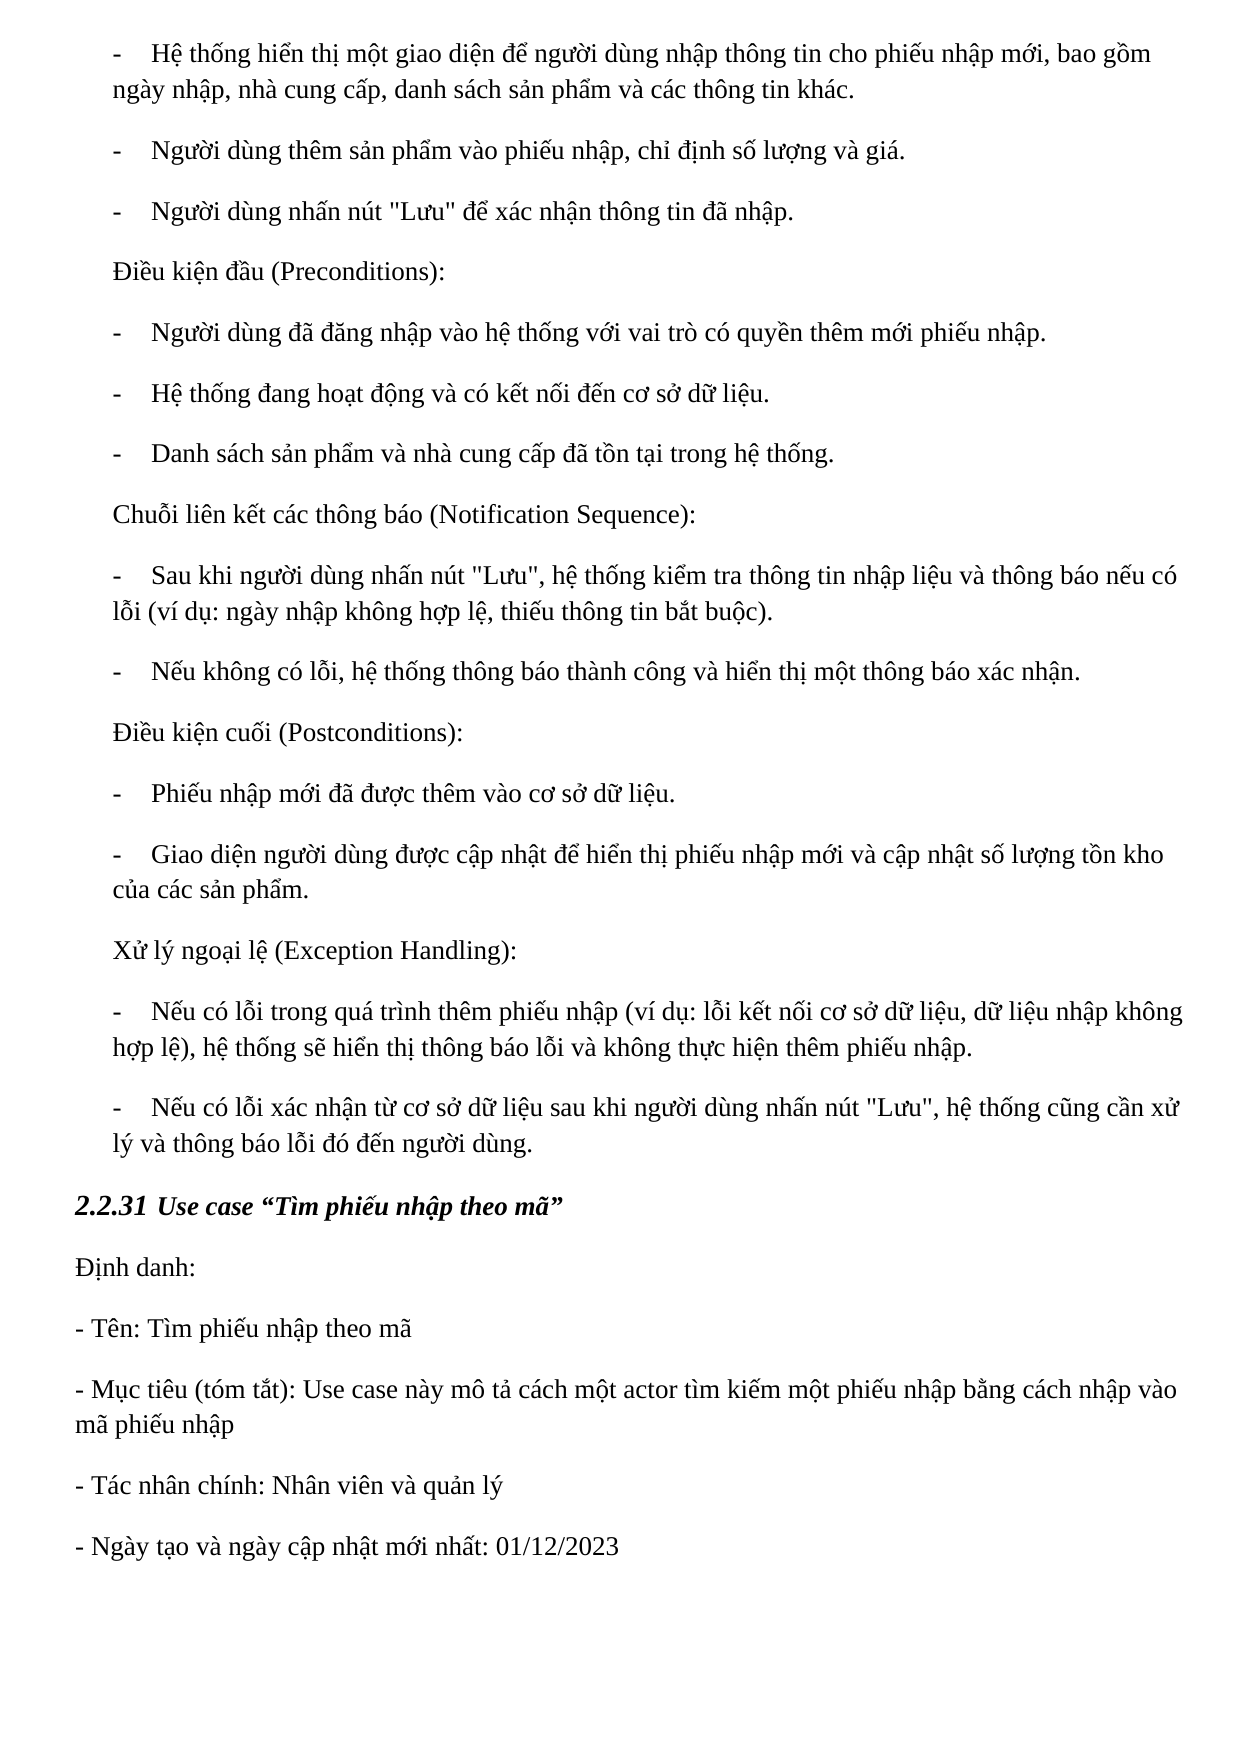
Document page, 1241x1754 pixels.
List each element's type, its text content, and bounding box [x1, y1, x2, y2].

text - Giao diện người dùng được cập nhật để hiển thị phiếu nhập mới và cập nhật số lượng tồn kho của các sản phẩm. [112, 838, 1200, 904]
text - Người dùng nhấn nút "Lưu" để xác nhận thông tin đã nhập. [112, 195, 1200, 226]
text - Nếu không có lỗi, hệ thống thông báo thành công và hiển thị một thông báo xác nhận. [112, 656, 1200, 687]
text - Tác nhân chính: Nhân viên và quản lý [75, 1469, 1200, 1500]
text - Hệ thống đang hoạt động và có kết nối đến cơ sở dữ liệu. [112, 377, 1200, 408]
text - Người dùng đã đăng nhập vào hệ thống với vai trò có quyền thêm mới phiếu nhập. [112, 316, 1200, 347]
text - Hệ thống hiển thị một giao diện để người dùng nhập thông tin cho phiếu nhập mới, bao gồm ngày nhập, nhà cung cấp, danh sách sản phẩm và các thông tin khác. [112, 37, 1200, 104]
text - Tên: Tìm phiếu nhập theo mã [75, 1312, 1200, 1343]
text - Mục tiêu (tóm tắt): Use case này mô tả cách một actor tìm kiếm một phiếu nhập bằng cách nhập vào mã phiếu nhập [75, 1373, 1200, 1440]
text Điều kiện đầu (Preconditions): [75, 255, 1200, 287]
text Chuỗi liên kết các thông báo (Notification Sequence): [75, 498, 1200, 529]
text Điều kiện cuối (Postconditions): [75, 716, 1200, 747]
text - Ngày tạo và ngày cập nhật mới nhất: 01/12/2023 [75, 1530, 1200, 1561]
subtitle Use case “Tìm phiếu nhập theo mã” [75, 1188, 1200, 1221]
text - Nếu có lỗi trong quá trình thêm phiếu nhập (ví dụ: lỗi kết nối cơ sở dữ liệu, dữ liệu nhập không hợp lệ), hệ thống sẽ hiển thị thông báo lỗi và không thực hiện thêm phiếu nhập. [112, 995, 1200, 1062]
text - Người dùng thêm sản phẩm vào phiếu nhập, chỉ định số lượng và giá. [112, 134, 1200, 165]
text - Phiếu nhập mới đã được thêm vào cơ sở dữ liệu. [112, 777, 1200, 808]
text Xử lý ngoại lệ (Exception Handling): [75, 934, 1200, 965]
text Định danh: [75, 1251, 1200, 1282]
text - Nếu có lỗi xác nhận từ cơ sở dữ liệu sau khi người dùng nhấn nút "Lưu", hệ thống cũng cần xử lý và thông báo lỗi đó đến người dùng. [112, 1091, 1200, 1158]
text - Danh sách sản phẩm và nhà cung cấp đã tồn tại trong hệ thống. [112, 438, 1200, 469]
text - Sau khi người dùng nhấn nút "Lưu", hệ thống kiểm tra thông tin nhập liệu và thông báo nếu có lỗi (ví dụ: ngày nhập không hợp lệ, thiếu thông tin bắt buộc). [112, 559, 1200, 626]
